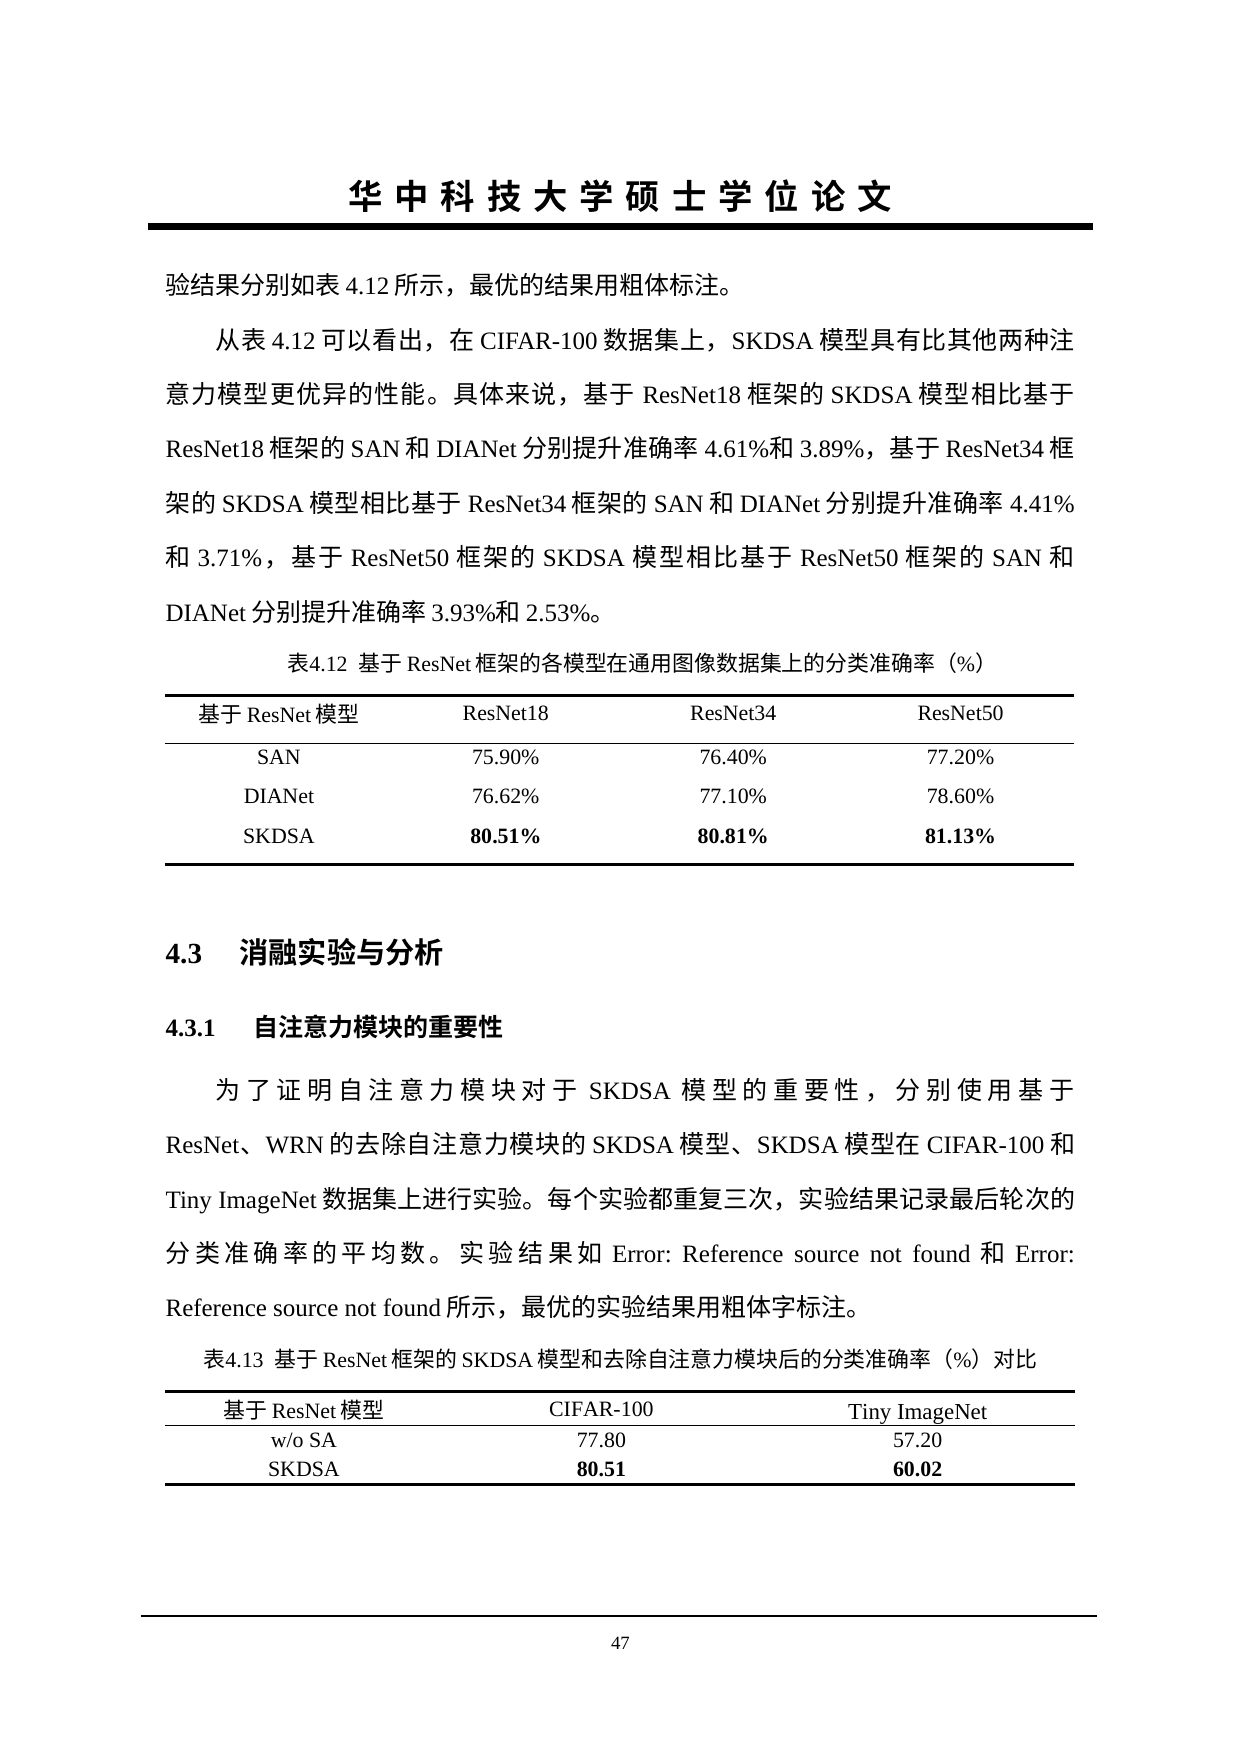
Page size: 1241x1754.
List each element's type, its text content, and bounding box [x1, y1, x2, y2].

table_cell w/o SA [165, 1426, 442, 1453]
table_cell 80.81% [619, 823, 847, 862]
table_cell 77.10% [619, 784, 847, 823]
table_cell 76.40% [619, 744, 847, 783]
table_cell 77.20% [847, 744, 1074, 783]
table_header CIFAR-100 [442, 1393, 760, 1424]
table_cell 80.51% [392, 823, 619, 862]
table_cell SAN [165, 744, 392, 783]
table_header ResNet18 [392, 697, 619, 743]
subtitle 消融实验与分析 [165, 929, 1075, 972]
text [165, 266, 1075, 302]
table_header ResNet50 [847, 697, 1074, 743]
subtitle 自注意力模块的重要性 [165, 1008, 1075, 1044]
table_cell 75.90% [392, 744, 619, 783]
table_cell 76.62% [392, 784, 619, 823]
table_cell DIANet [165, 784, 392, 823]
table_cell 57.20 [760, 1426, 1075, 1453]
table_cell 78.60% [847, 784, 1074, 823]
table_header ResNet34 [619, 697, 847, 743]
table_cell 60.02 [760, 1453, 1075, 1483]
table_cell 81.13% [847, 823, 1074, 862]
table_header 基于ResNet模型 [165, 697, 392, 743]
table_header Tiny ImageNet [760, 1393, 1075, 1424]
table_cell 77.80 [442, 1426, 760, 1453]
table_cell 80.51 [442, 1453, 760, 1483]
table_cell SKDSA [165, 823, 392, 862]
table_cell SKDSA [165, 1453, 442, 1483]
table_header 基于ResNet模型 [165, 1393, 442, 1424]
